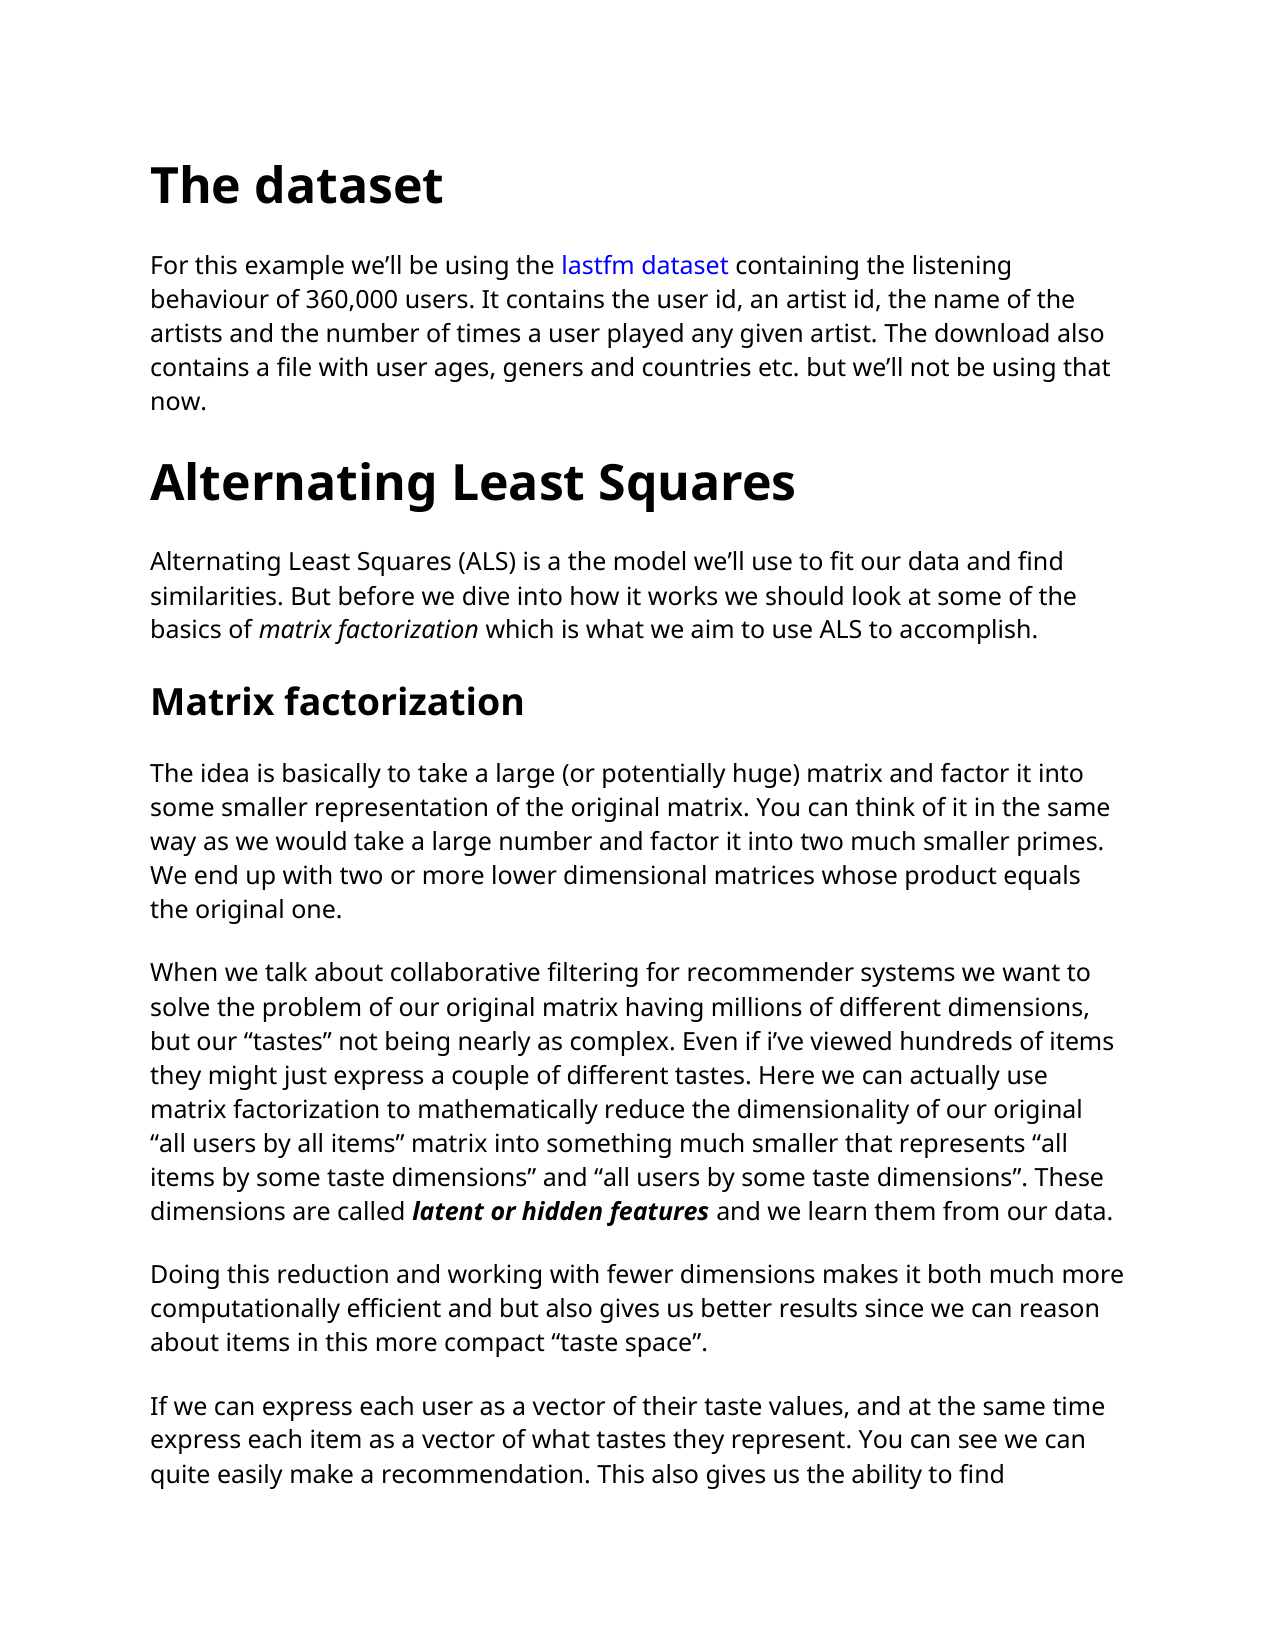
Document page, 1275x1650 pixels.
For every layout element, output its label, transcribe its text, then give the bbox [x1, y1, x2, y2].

text Matrix factorization [150, 675, 1125, 726]
text For this example we’ll be using the lastfm dataset containing the listening behaviour of 360,000 users. It contains the user id, an artist id, the name of the artists and the number of times a user played any given artist. The download also contains a file with user ages, geners and countries etc. but we’ll not be using that now. [150, 247, 1125, 418]
text The idea is basically to take a large (or potentially huge) matrix and factor it into some smaller representation of the original matrix. You can think of it in the same way as we would take a large number and factor it into two much smaller primes. We end up with two or more lower dimensional matrices whose product equals the original one. [150, 756, 1125, 926]
text Alternating Least Squares [150, 447, 1125, 515]
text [150, 1388, 1125, 1490]
text Doing this reduction and working with fewer dimensions makes it both much more computationally efficient and but also gives us better results since we can reason about items in this more compact “taste space”. [150, 1257, 1125, 1359]
text When we talk about collaborative filtering for recommender systems we want to solve the problem of our original matrix having millions of different dimensions, but our “tastes” not being nearly as complex. Even if i’ve viewed hundreds of items they might just express a couple of different tastes. Here we can actually use matrix factorization to mathematically reduce the dimensionality of our original “all users by all items” matrix into something much smaller that represents “all items by some taste dimensions” and “all users by some taste dimensions”. These dimensions are called latent or hidden features and we learn them from our data. [150, 955, 1125, 1228]
text The dataset [150, 150, 1125, 218]
text Alternating Least Squares (ALS) is a the model we’ll use to fit our data and find similarities. But before we dive into how it works we should look at some of the basics of matrix factorization which is what we aim to use ALS to accomplish. [150, 544, 1125, 646]
